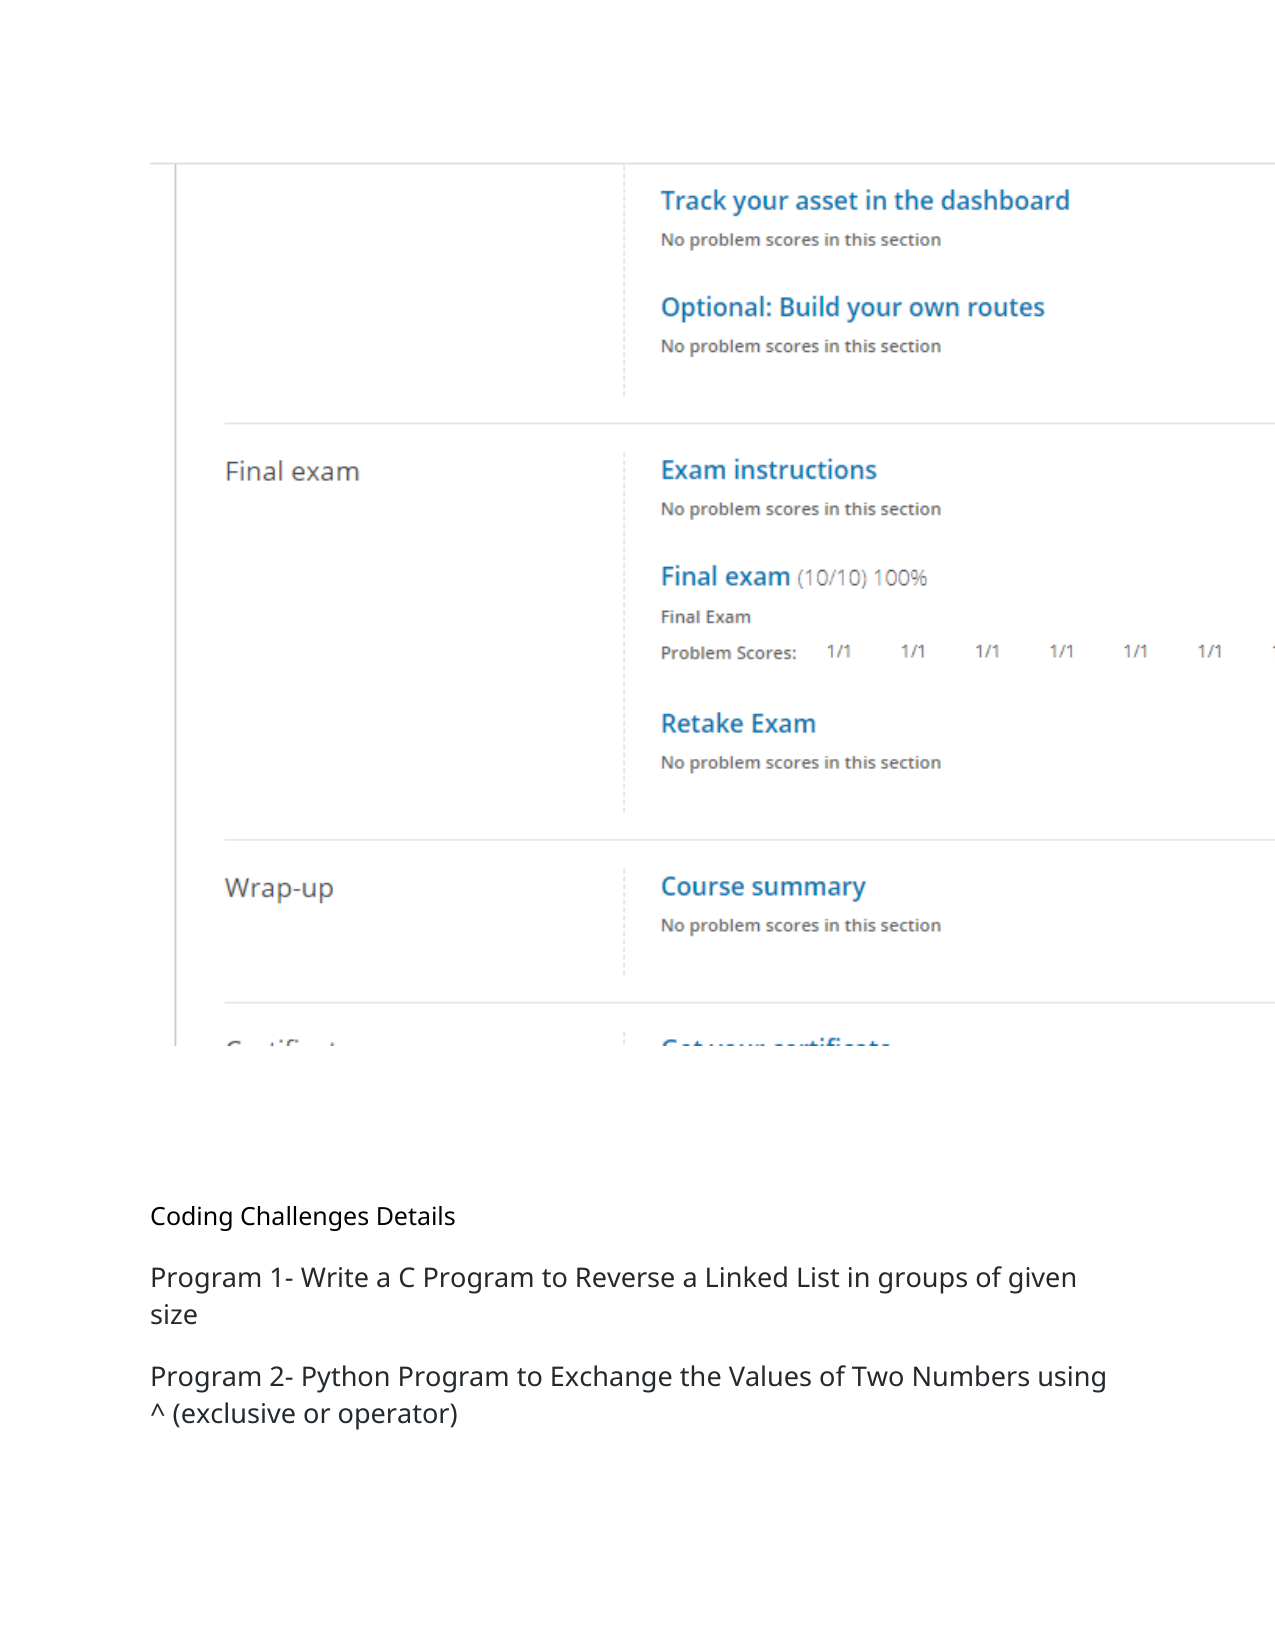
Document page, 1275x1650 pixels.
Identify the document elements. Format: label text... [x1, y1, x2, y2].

text Program 2- Python Program to Exchange the Values of Two Numbers using ^ (exclusive or operator) [458, 1357, 1125, 1431]
text Coding Challenges Details [150, 1198, 1125, 1233]
text Program 1- Write a C Program to Reverse a Linked List in groups of given size [150, 1258, 1125, 1332]
picture [150, 150, 1275, 1046]
